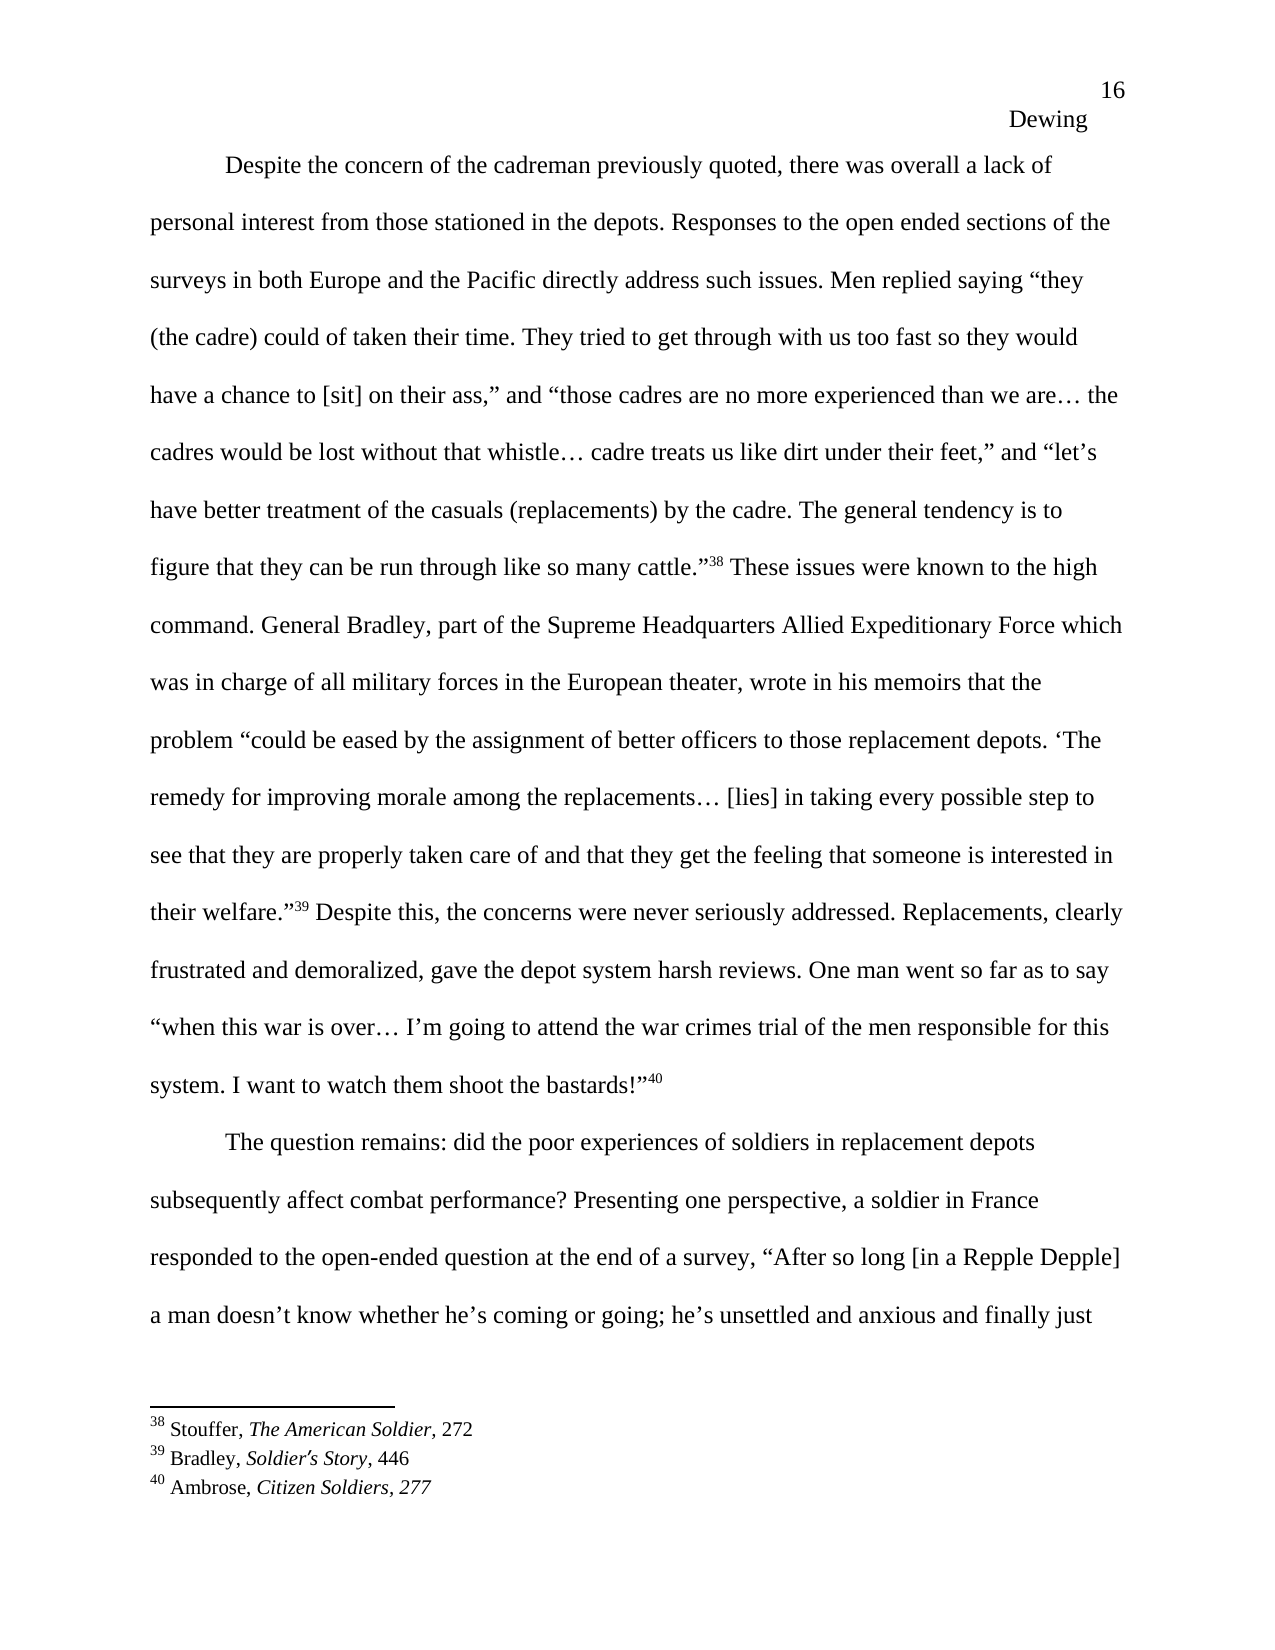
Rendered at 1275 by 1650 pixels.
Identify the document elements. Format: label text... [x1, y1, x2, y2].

text Despite the concern of the cadreman previously quoted, there was overall a lack of personal interest from those stationed in the depots. Responses to the open ended sections of the surveys in both Europe and the Pacific directly address such issues. Men replied saying “they (the cadre) could of taken their time. They tried to get through with us too fast so they would have a chance to [sit] on their ass,” and “those cadres are no more experienced than we are… the cadres would be lost without that whistle… cadre treats us like dirt under their feet,” and “let’s have better treatment of the casuals (replacements) by the cadre. The general tendency is to figure that they can be run through like so many cattle.” These issues were known to the high command. General Bradley, part of the Supreme Headquarters Allied Expeditionary Force which was in charge of all military forces in the European theater, wrote in his memoirs that the problem “could be eased by the assignment of better officers to those replacement depots. ‘The remedy for improving morale among the replacements… [lies] in taking every possible step to see that they are properly taken care of and that they get the feeling that someone is interested in their welfare.” Despite this, the concerns were never seriously addressed. Replacements, clearly frustrated and demoralized, gave the depot system harsh reviews. One man went so far as to say “when this war is over… I’m going to attend the war crimes trial of the men responsible for this system. I want to watch them shoot the bastards!” [150, 150, 1125, 1099]
